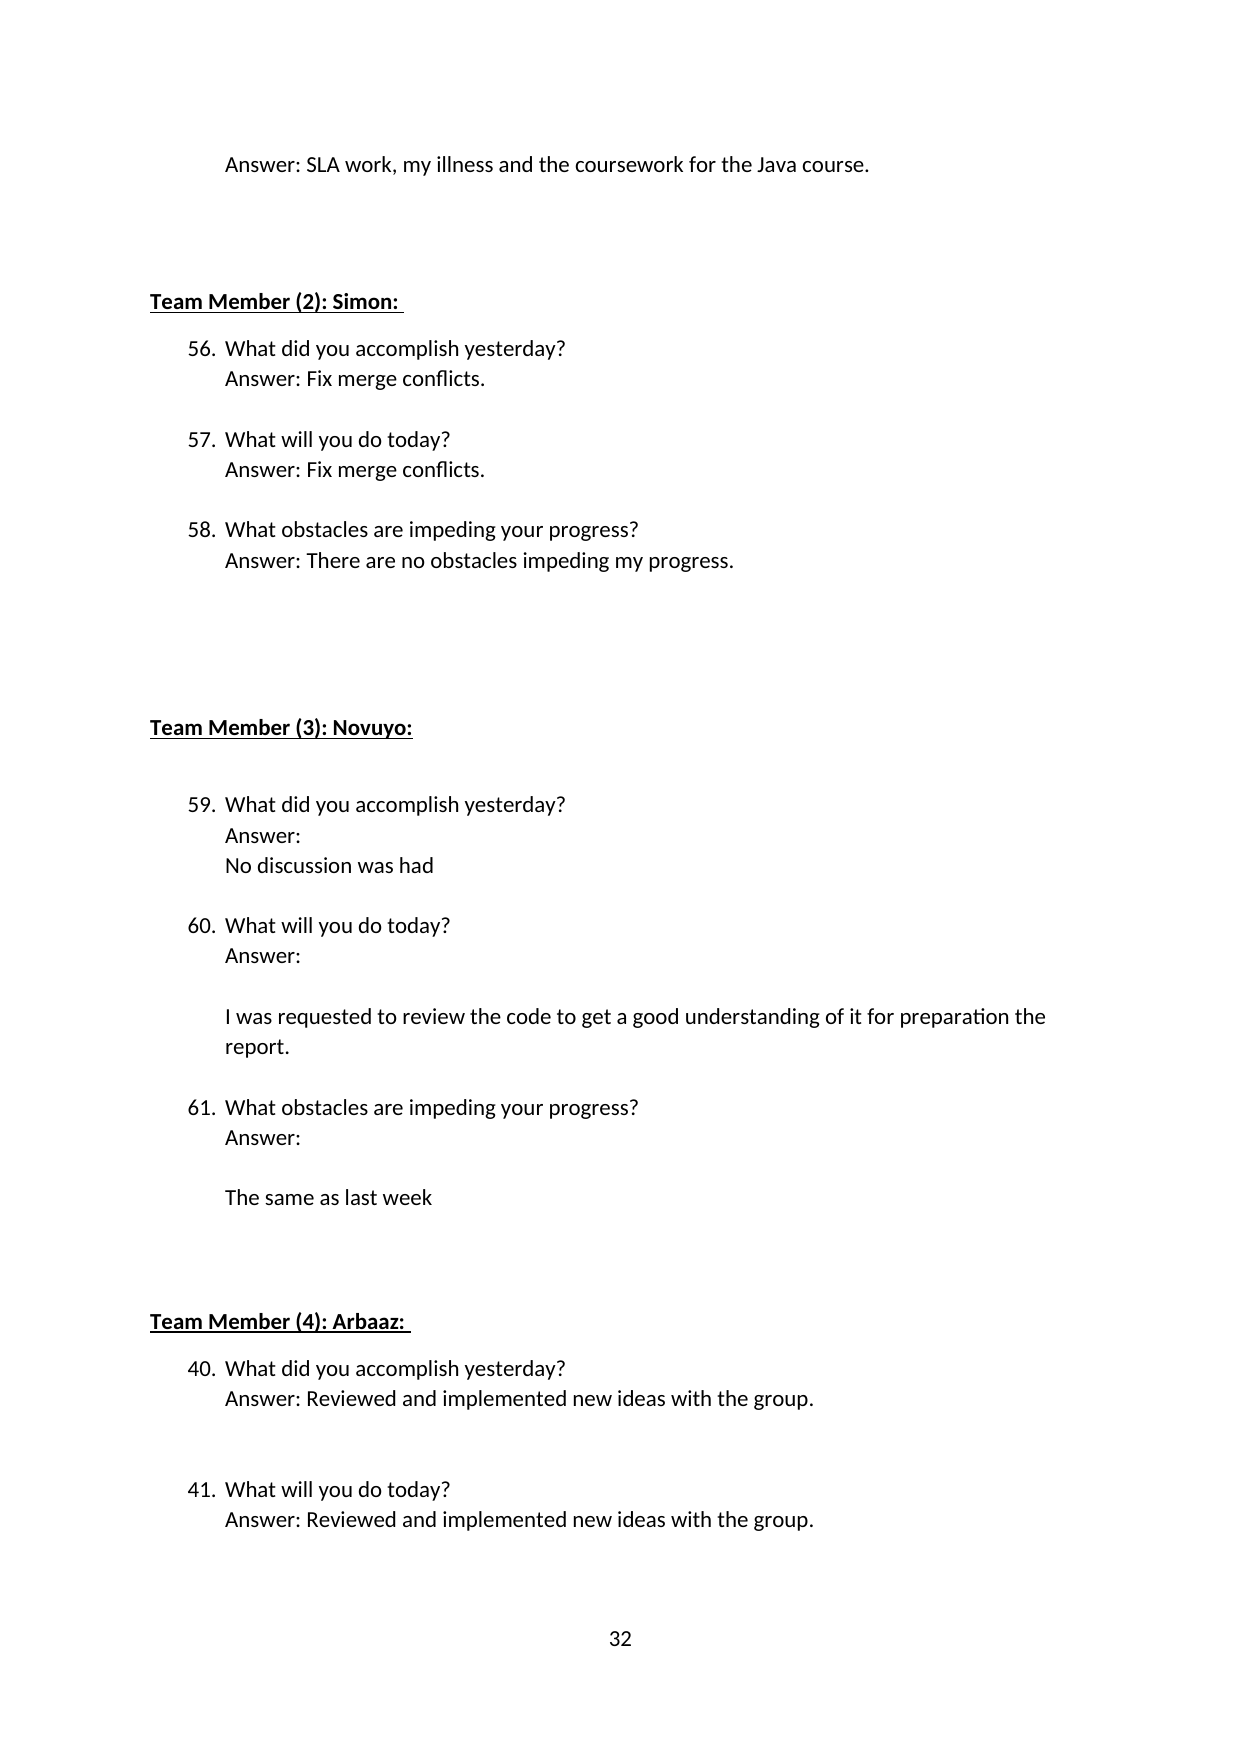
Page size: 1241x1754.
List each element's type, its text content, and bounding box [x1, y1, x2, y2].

list Answer: There are no obstacles impeding my progress. [225, 546, 1090, 574]
list No discussion was had [225, 851, 1090, 879]
text Team Member (3): Novuyo: [150, 713, 1090, 742]
list What did you accomplish yesterday? [187, 334, 1090, 362]
list Answer: [225, 942, 1090, 970]
list What did you accomplish yesterday? [187, 1354, 1090, 1382]
list Answer: Fix merge conflicts. [225, 364, 1090, 393]
list Answer: Reviewed and implemented new ideas with the group. [225, 1505, 1090, 1533]
list Answer: Fix merge conflicts. [225, 455, 1090, 483]
list What will you do today? [187, 911, 1090, 939]
list What obstacles are impeding your progress? [187, 516, 1090, 544]
list Answer: [225, 821, 1090, 849]
list The same as last week [225, 1183, 1090, 1211]
list What will you do today? [187, 1475, 1090, 1503]
list What did you accomplish yesterday? [187, 791, 1090, 819]
list Answer: [225, 1123, 1090, 1151]
list What obstacles are impeding your progress? [187, 1093, 1090, 1121]
text Team Member (2): Simon: [150, 287, 1090, 316]
list I was requested to review the code to get a good understanding of it for preparation the report. [225, 1002, 1090, 1060]
text Team Member (4): Arbaaz: [150, 1307, 1090, 1335]
list Answer: Reviewed and implemented new ideas with the group. [225, 1384, 1090, 1412]
list Answer: SLA work, my illness and the coursework for the Java course. [225, 150, 1090, 178]
list What will you do today? [187, 425, 1090, 453]
